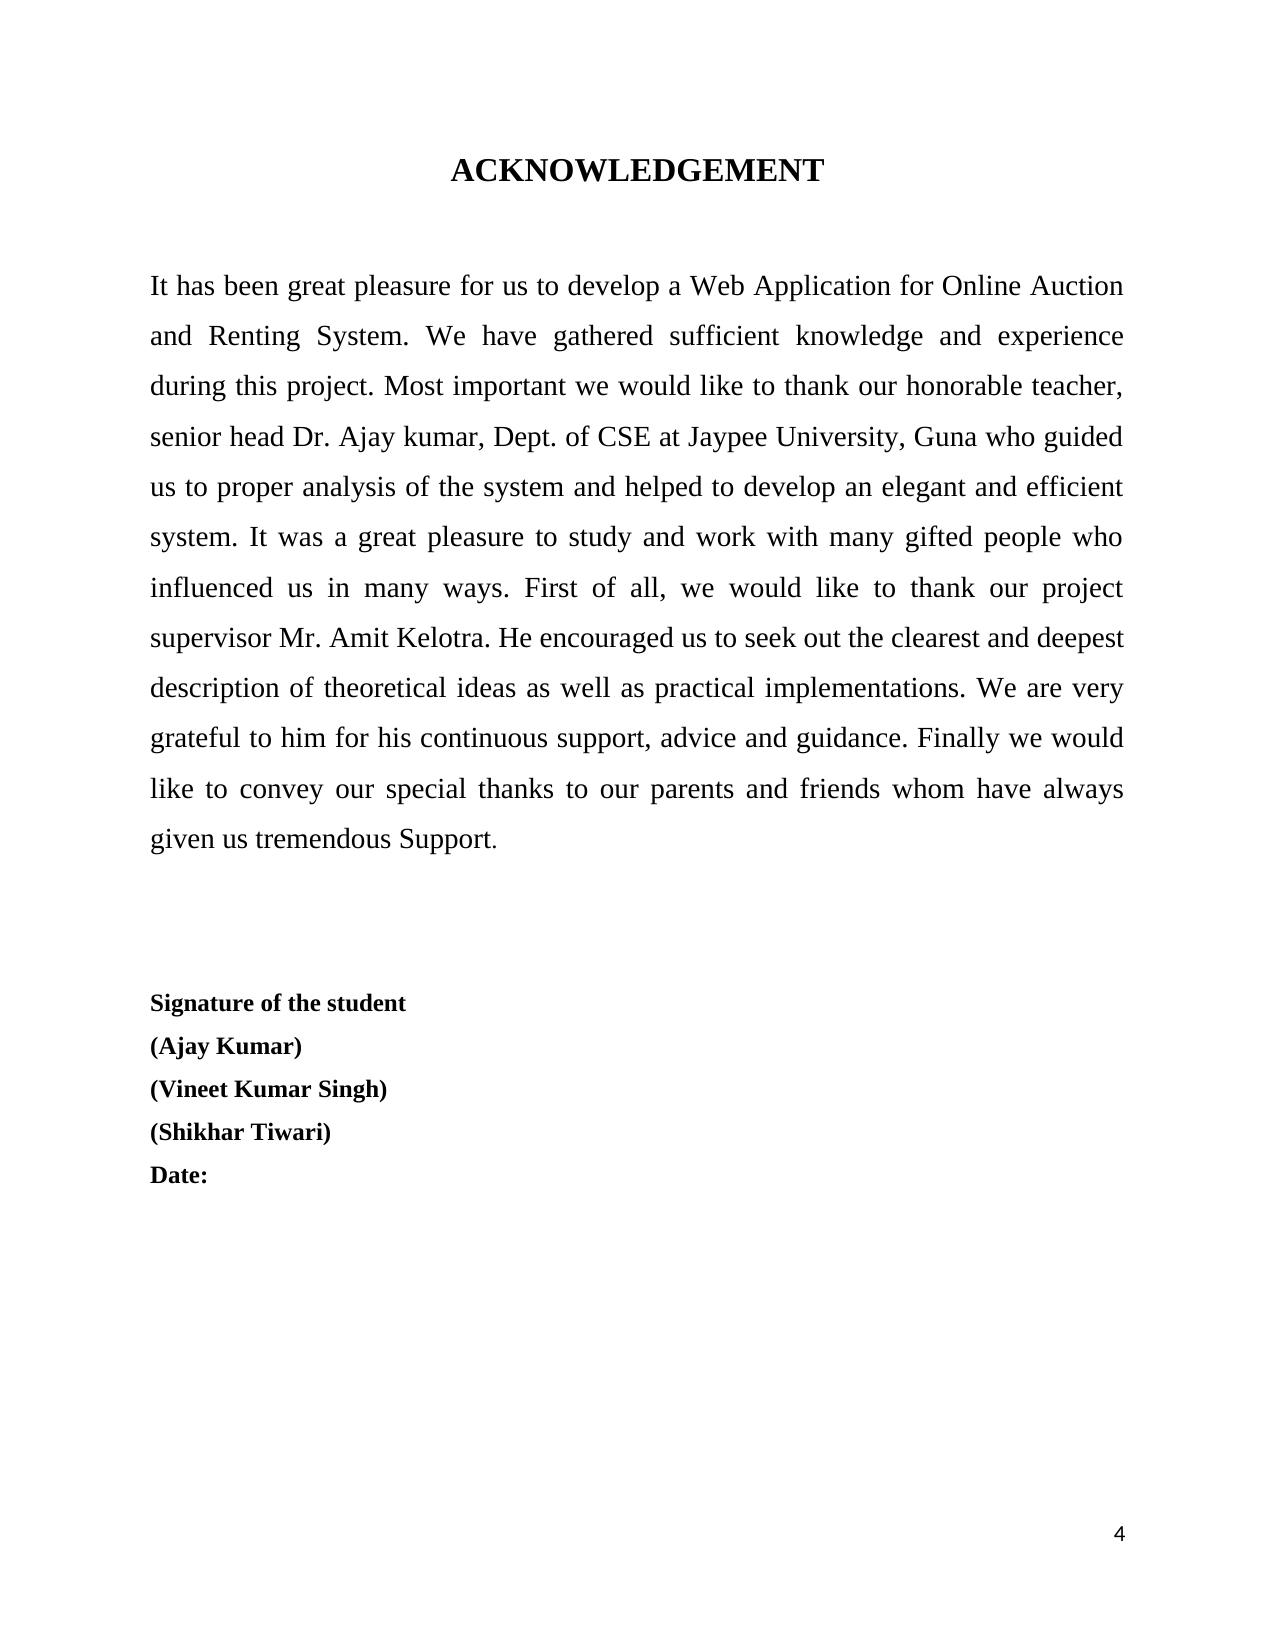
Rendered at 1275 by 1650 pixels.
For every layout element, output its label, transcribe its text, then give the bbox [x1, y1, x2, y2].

list Date: [150, 1160, 1125, 1189]
list It has been great pleasure for us to develop a Web Application for Online Auction and Renting System. We have gathered sufficient knowledge and experience during this project. Most important we would like to thank our honorable teacher, senior head Dr. Ajay kumar, Dept. of CSE at Jaypee University, Guna who guided us to proper analysis of the system and helped to develop an elegant and efficient system. It was a great pleasure to study and work with many gifted people who influenced us in many ways. First of all, we would like to thank our project supervisor Mr. Amit Kelotra. He encouraged us to seek out the clearest and deepest description of theoretical ideas as well as practical implementations. We are very grateful to him for his continuous support, advice and guidance. Finally we would like to convey our special thanks to our parents and friends whom have always given us tremendous Support. [150, 268, 1125, 855]
list Signature of the student [150, 988, 1125, 1016]
list (Shikhar Tiwari) [150, 1117, 1125, 1146]
text ACKNOWLEDGEMENT [150, 150, 1125, 188]
list (Ajay Kumar) [150, 1031, 1125, 1059]
list (Vineet Kumar Singh) [150, 1074, 1125, 1103]
